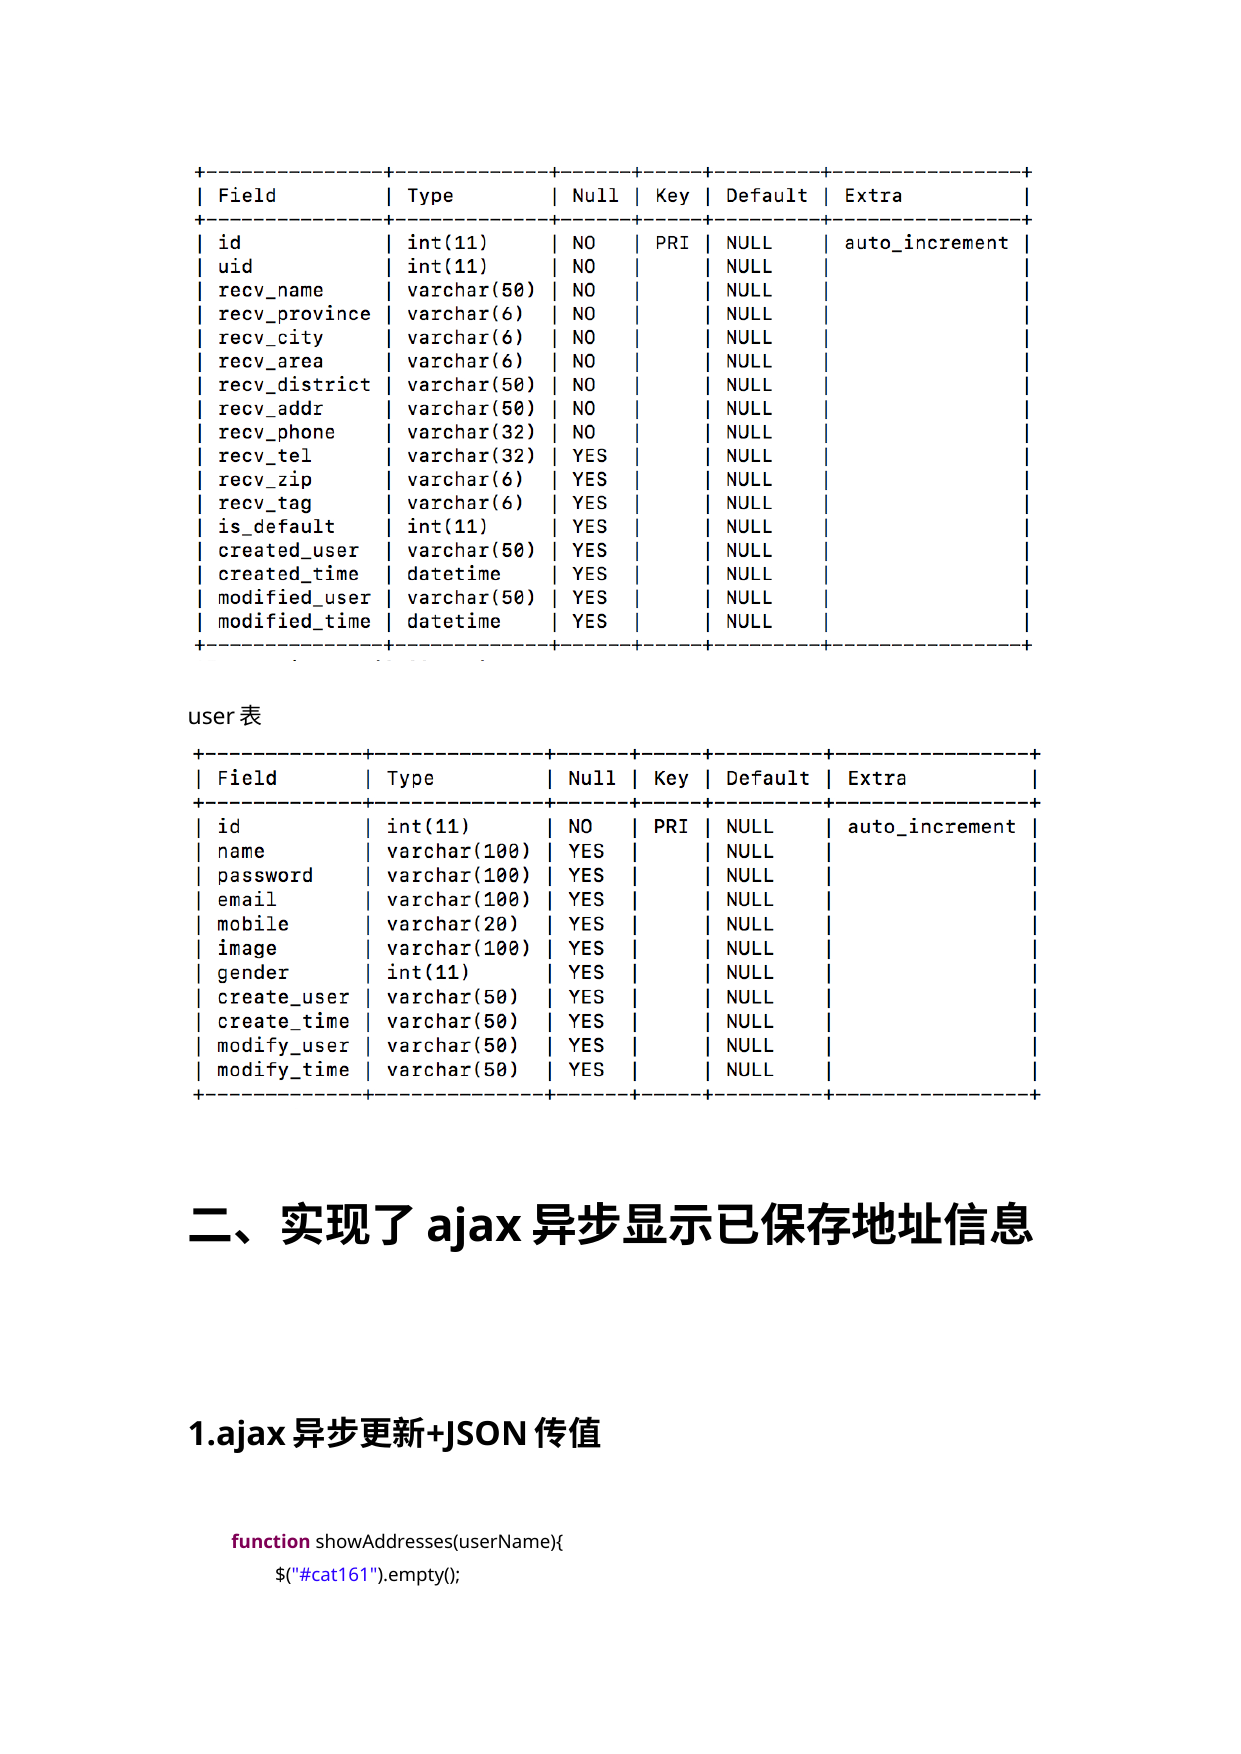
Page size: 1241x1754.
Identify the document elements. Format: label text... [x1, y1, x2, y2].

subtitle 二、实现了ajax异步显示已保存地址信息 [187, 1172, 1053, 1270]
text function showAddresses(userName){ [187, 1525, 1053, 1558]
subtitle 1.ajax异步更新+JSON传值 [187, 1398, 1053, 1463]
text $("#cat161").empty(); [187, 1558, 1053, 1590]
picture [187, 747, 1053, 1109]
picture [187, 162, 1053, 661]
text user表 [187, 682, 1053, 747]
